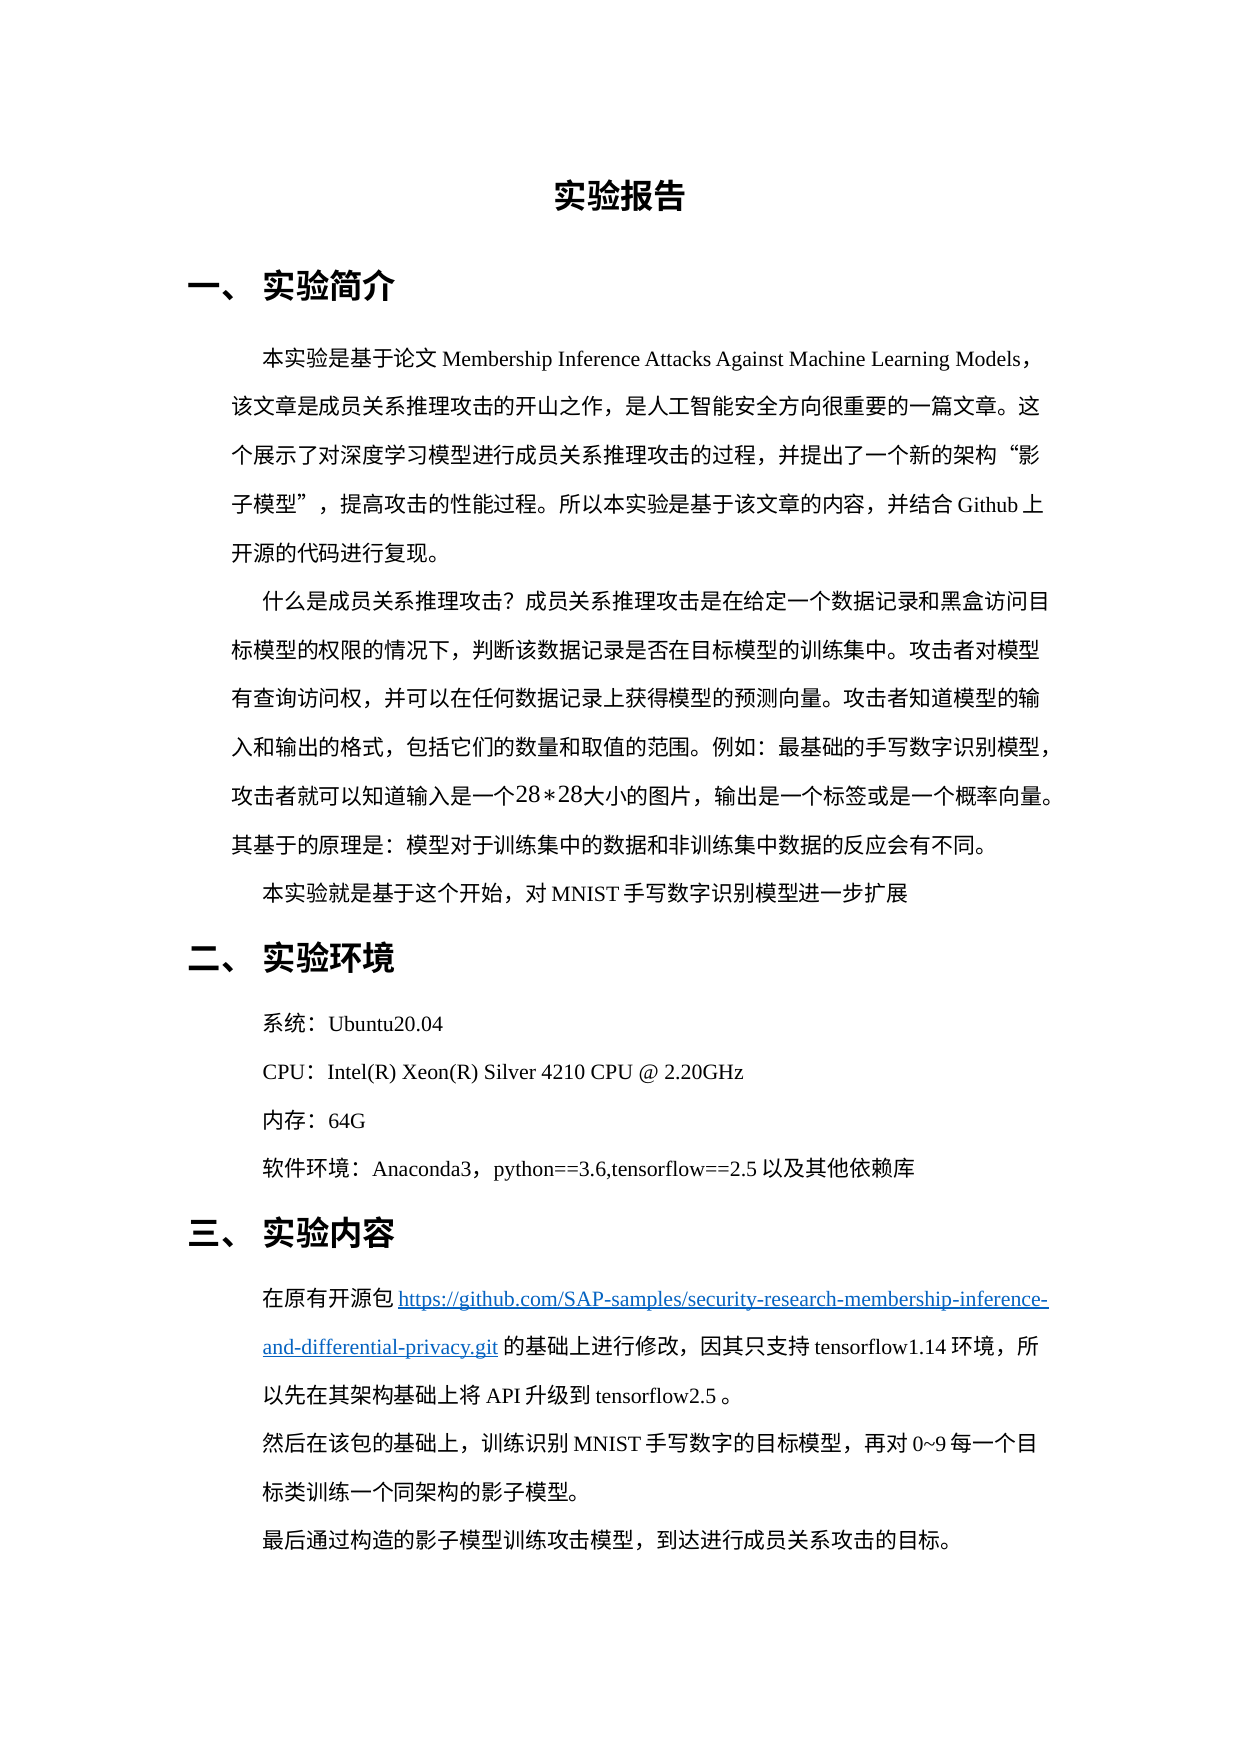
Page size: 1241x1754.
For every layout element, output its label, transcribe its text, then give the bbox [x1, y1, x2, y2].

text 本实验是基于论文Membership Inference Attacks Against Machine Learning Models，该文章是成员关系推理攻击的开山之作，是人工智能安全方向很重要的一篇文章。这个展示了对深度学习模型进行成员关系推理攻击的过程，并提出了一个新的架构“影子模型”，提高攻击的性能过程。所以本实验是基于该文章的内容，并结合Github上开源的代码进行复现。 [231, 340, 1053, 568]
text 什么是成员关系推理攻击？成员关系推理攻击是在给定一个数据记录和黑盒访问目标模型的权限的情况下，判断该数据记录是否在目标模型的训练集中。攻击者对模型有查询访问权，并可以在任何数据记录上获得模型的预测向量。攻击者知道模型的输入和输出的格式，包括它们的数量和取值的范围。例如：最基础的手写数字识别模型，攻击者就可以知道输入是一个大小的图片，输出是一个标签或是一个概率向量。其基于的原理是：模型对于训练集中的数据和非训练集中数据的反应会有不同。 [231, 583, 1053, 860]
list 实验内容 在原有开源包https://github.com/SAP-samples/security-research-membership-inference-and-differential-privacy.git 的基础上进行修改，因其只支持tensorflow1.14 环境，所以先在其架构基础上将API升级到tensorflow2.5 。 [187, 1199, 1053, 1410]
list 实验环境 系统：Ubuntu20.04 CPU：Intel(R) Xeon(R) Silver 4210 CPU @ 2.20GHz [187, 924, 1053, 1086]
text 内存：64G [231, 1102, 1053, 1135]
text 实验报告 [187, 162, 1053, 227]
list 最后通过构造的影子模型训练攻击模型，到达进行成员关系攻击的目标。 [262, 1523, 1053, 1556]
list 实验简介 [187, 251, 1053, 316]
text 软件环境：Anaconda3，python==3.6,tensorflow==2.5以及其他依赖库 [231, 1151, 1053, 1183]
list 然后在该包的基础上，训练识别MNIST手写数字的目标模型，再对0~9每一个目标类训练一个同架构的影子模型。 [262, 1426, 1053, 1507]
text 本实验就是基于这个开始，对MNIST手写数字识别模型进一步扩展 [231, 876, 1053, 908]
